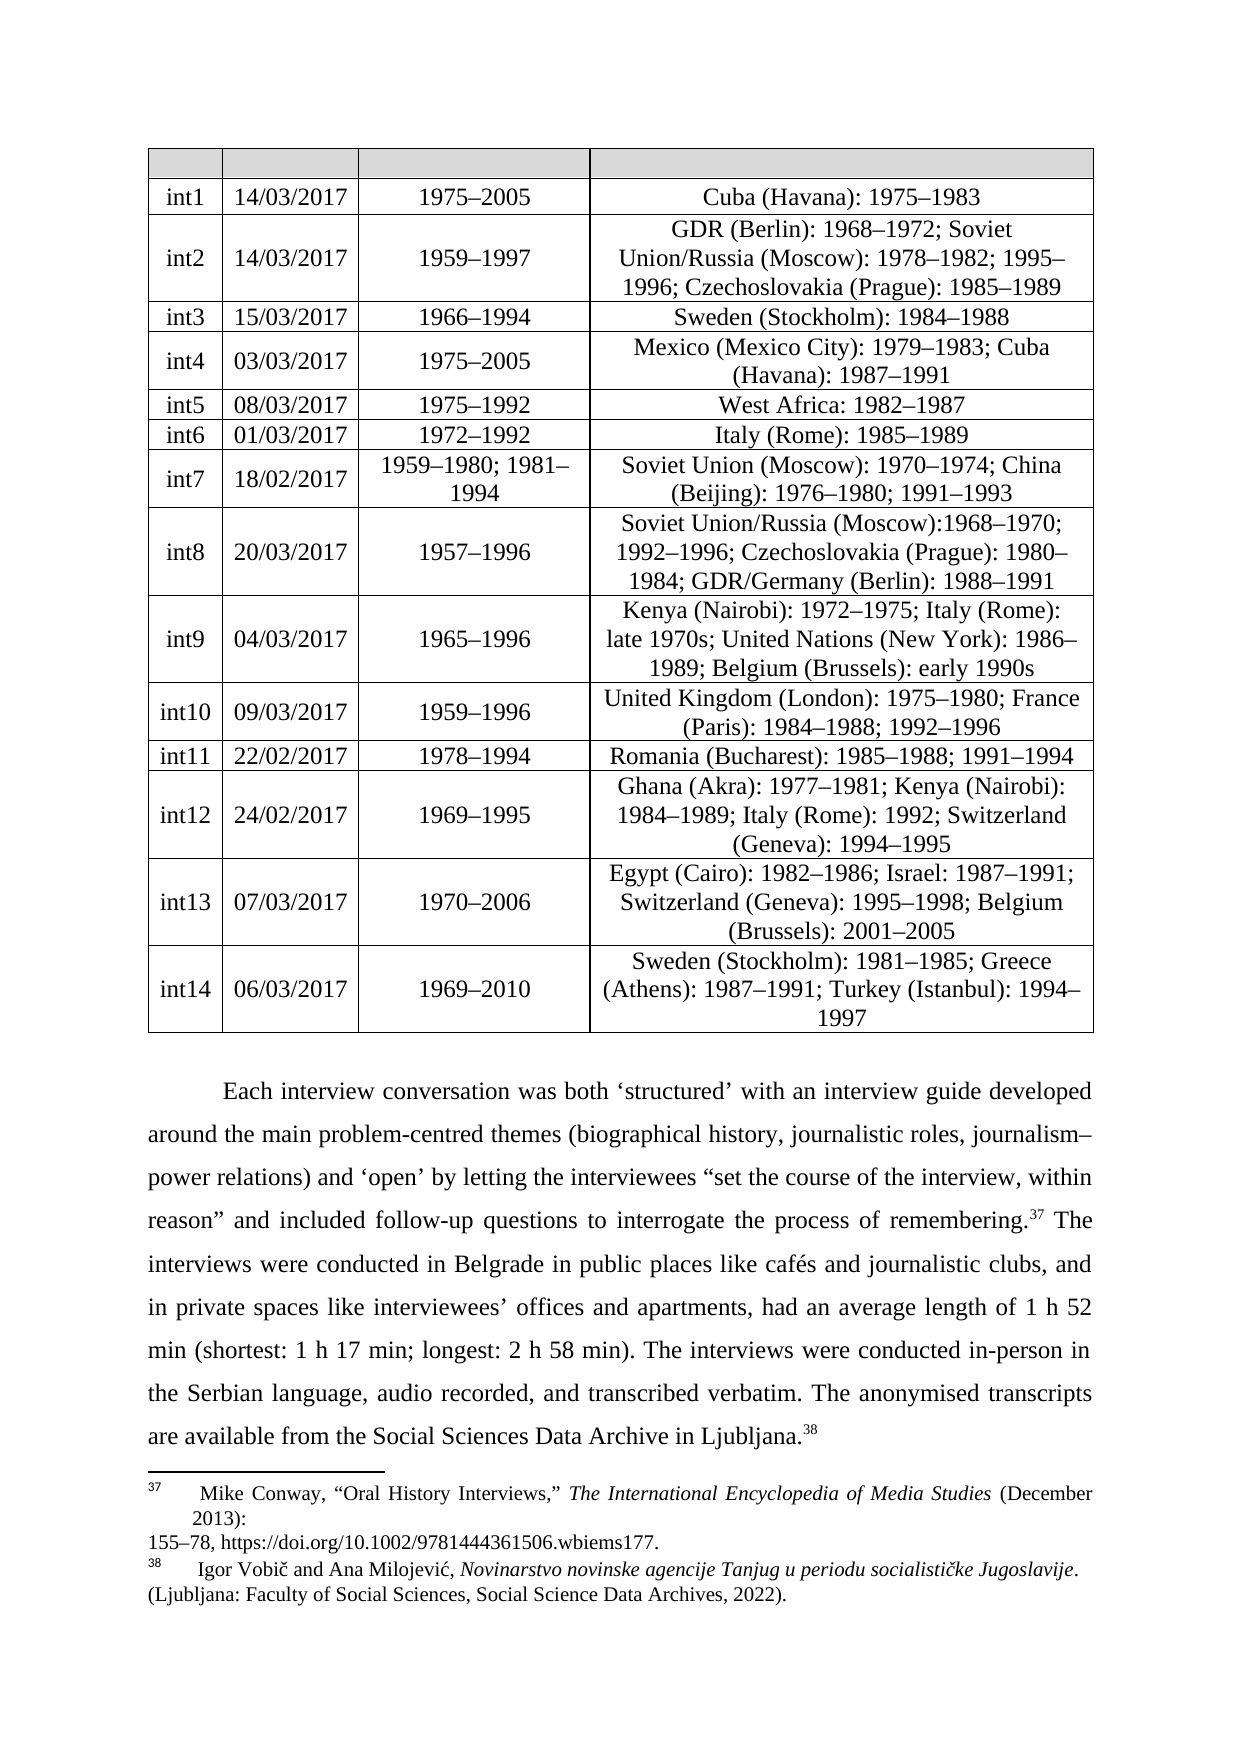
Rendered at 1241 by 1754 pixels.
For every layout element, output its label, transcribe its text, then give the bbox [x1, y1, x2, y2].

table_header [149, 149, 222, 177]
table_cell 14/03/2017 [223, 179, 358, 213]
table_cell United Kingdom (London): 1975–1980; France (Paris): 1984–1988; 1992–1996 [591, 683, 1093, 740]
table_cell int3 [149, 302, 222, 331]
table_cell Sweden (Stockholm): 1984–1988 [591, 302, 1093, 331]
table_cell 1957–1996 [359, 508, 589, 594]
table_cell Kenya (Nairobi): 1972–1975; Italy (Rome): late 1970s; United Nations (New York): 1986–1989; Belgium (Brussels): early 1990s [591, 596, 1093, 682]
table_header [591, 149, 1093, 177]
table_cell 03/03/2017 [223, 332, 358, 389]
table_cell int9 [149, 596, 222, 682]
table_cell Romania (Bucharest): 1985–1988; 1991–1994 [591, 741, 1093, 770]
table_cell int1 [149, 179, 222, 213]
table_cell 22/02/2017 [223, 741, 358, 770]
table_cell int12 [149, 771, 222, 857]
table_cell Soviet Union/Russia (Moscow):1968–1970; 1992–1996; Czechoslovakia (Prague): 1980–1984; GDR/Germany (Berlin): 1988–1991 [591, 508, 1093, 594]
table_cell Egypt (Cairo): 1982–1986; Israel: 1987–1991; Switzerland (Geneva): 1995–1998; Belgium (Brussels): 2001–2005 [591, 859, 1093, 945]
table_cell int7 [149, 450, 222, 507]
table_cell int6 [149, 420, 222, 449]
table_cell 1970–2006 [359, 859, 589, 945]
table_cell int11 [149, 741, 222, 770]
text Each interview conversation was both ‘structured’ with an interview guide developed around the main problem-centred themes (biographical history, journalistic roles, journalism–power relations) and ‘open’ by letting the interviewees “set the course of the interview, within reason” and included follow-up questions to interrogate the process of remembering. The interviews were conducted in Belgrade in public places like cafés and journalistic clubs, and in private spaces like interviewees’ offices and apartments, had an average length of 1 h 52 min (shortest: 1 h 17 min; longest: 2 h 58 min). The interviews were conducted in-person in the Serbian language, audio recorded, and transcribed verbatim. The anonymised transcripts are available from the Social Sciences Data Archive in Ljubljana. [148, 1076, 1093, 1450]
table_cell int5 [149, 390, 222, 419]
table_cell int13 [149, 859, 222, 945]
table_cell Italy (Rome): 1985–1989 [591, 420, 1093, 449]
table_cell 1975–2005 [359, 332, 589, 389]
table_header Date [223, 149, 358, 177]
table_cell Sweden (Stockholm): 1981–1985; Greece (Athens): 1987–1991; Turkey (Istanbul): 1994–1997 [591, 946, 1093, 1032]
table_cell West Africa: 1982–1987 [591, 390, 1093, 419]
table_cell 24/02/2017 [223, 771, 358, 857]
table_cell int10 [149, 683, 222, 740]
table_header Period with Tanjug [359, 149, 589, 177]
table_cell 20/03/2017 [223, 508, 358, 594]
table_cell 18/02/2017 [223, 450, 358, 507]
table_cell 1966–1994 [359, 302, 589, 331]
table_cell 1972–1992 [359, 420, 589, 449]
table_cell 1975–1992 [359, 390, 589, 419]
table_cell Ghana (Akra): 1977–1981; Kenya (Nairobi): 1984–1989; Italy (Rome): 1992; Switzerland (Geneva): 1994–1995 [591, 771, 1093, 857]
table_cell 1969–1995 [359, 771, 589, 857]
table_cell 1959–1997 [359, 215, 589, 301]
table_cell 14/03/2017 [223, 215, 358, 301]
table_cell 09/03/2017 [223, 683, 358, 740]
table_cell 1975–2005 [359, 179, 589, 213]
table_cell int2 [149, 215, 222, 301]
table_cell 08/03/2017 [223, 390, 358, 419]
table_cell 04/03/2017 [223, 596, 358, 682]
table_cell Soviet Union (Moscow): 1970–1974; China (Beijing): 1976–1980; 1991–1993 [591, 450, 1093, 507]
table_cell int8 [149, 508, 222, 594]
table_cell 1965–1996 [359, 596, 589, 682]
table_cell 1978–1994 [359, 741, 589, 770]
table_cell GDR (Berlin): 1968–1972; Soviet Union/Russia (Moscow): 1978–1982; 1995–1996; Czechoslovakia (Prague): 1985–1989 [591, 215, 1093, 301]
table_cell 1959–1980; 1981–1994 [359, 450, 589, 507]
table_cell 06/03/2017 [223, 946, 358, 1032]
table_cell 07/03/2017 [223, 859, 358, 945]
table_cell 1959–1996 [359, 683, 589, 740]
table_cell int14 [149, 946, 222, 1032]
table_cell Mexico (Mexico City): 1979–1983; Cuba (Havana): 1987–1991 [591, 332, 1093, 389]
table_cell Cuba (Havana): 1975–1983 [591, 179, 1093, 213]
table_cell 1969–2010 [359, 946, 589, 1032]
table_cell int4 [149, 332, 222, 389]
table_cell 01/03/2017 [223, 420, 358, 449]
table_cell 15/03/2017 [223, 302, 358, 331]
